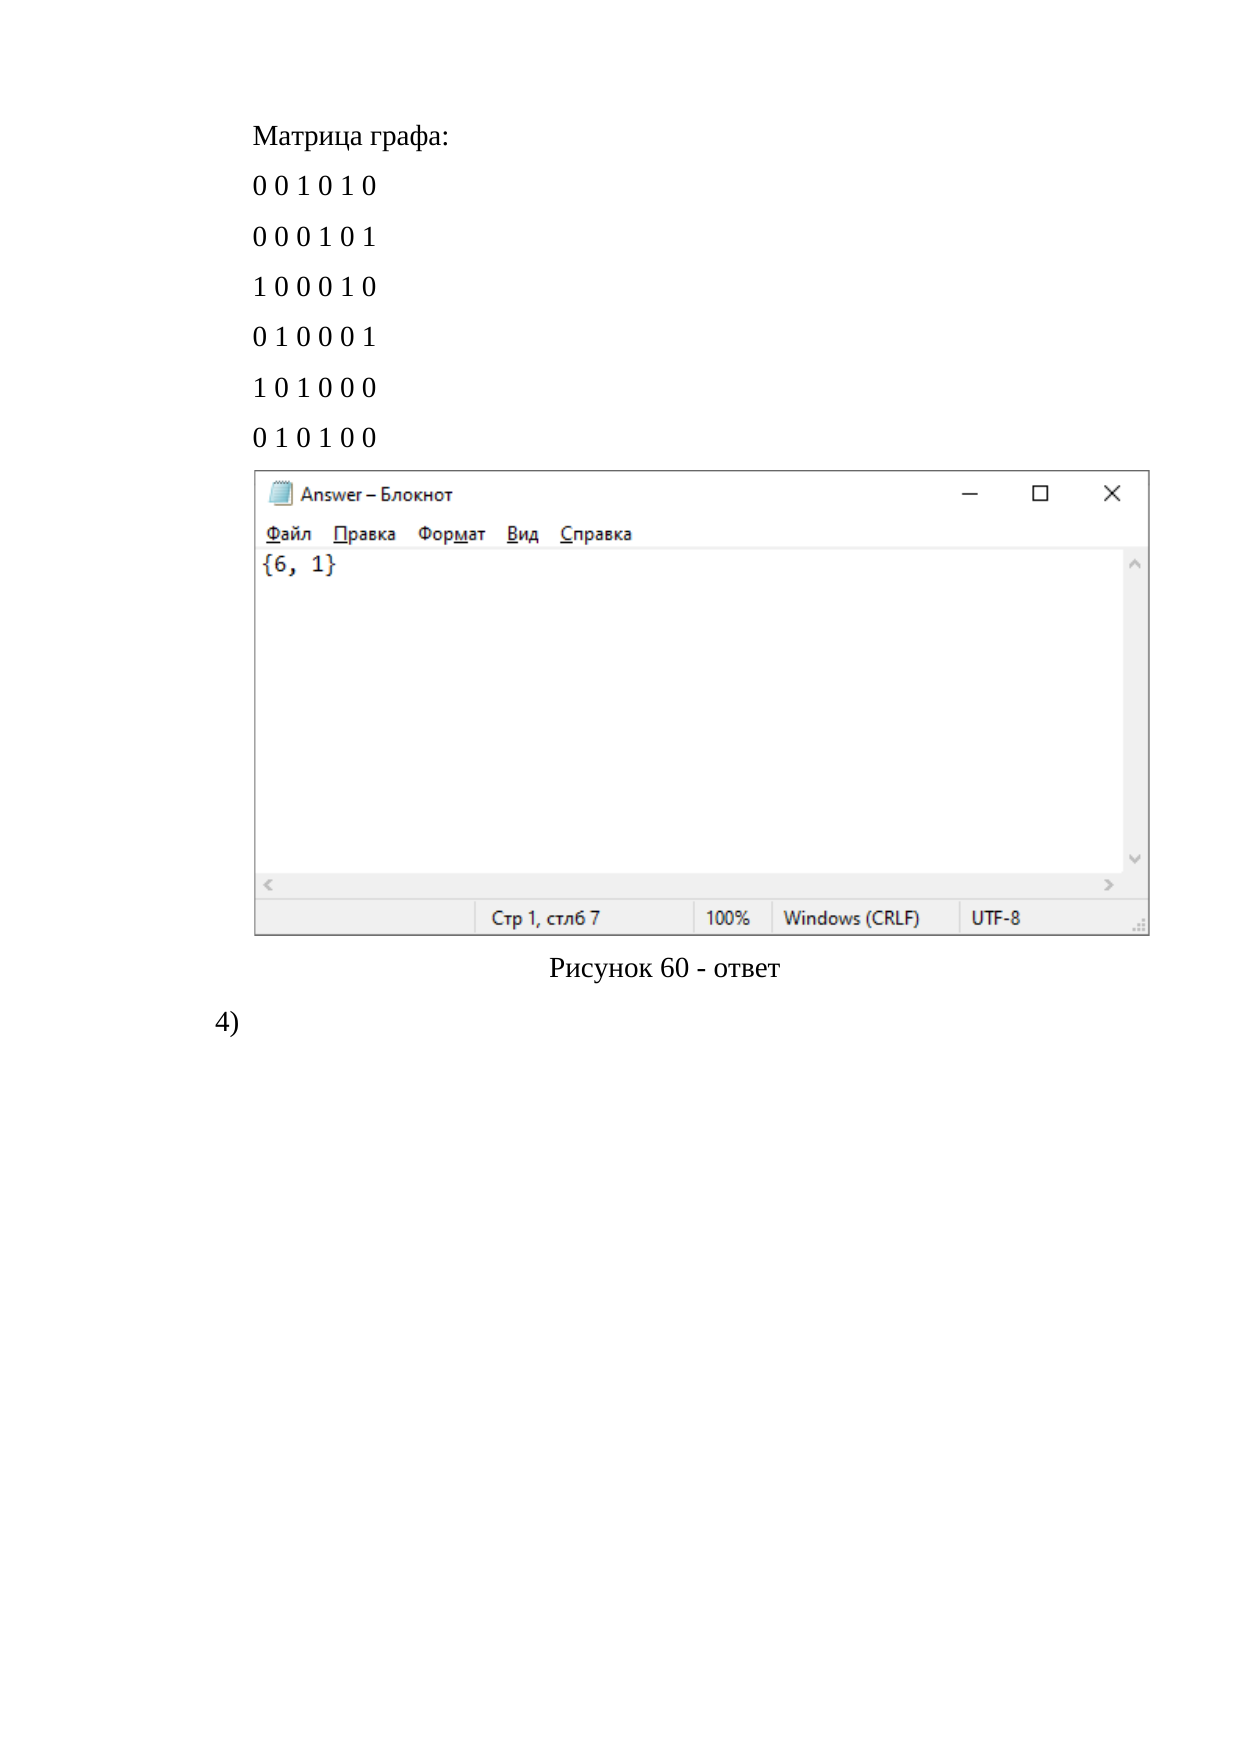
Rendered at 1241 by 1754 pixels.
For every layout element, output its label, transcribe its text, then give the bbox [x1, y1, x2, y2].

list 0 0 0 1 0 1 [252, 219, 1152, 252]
list Матрица графа: [252, 118, 1152, 152]
list 1 0 1 0 0 0 [252, 370, 1152, 403]
list 1 0 0 0 1 0 [252, 269, 1152, 303]
list 0 0 1 0 1 0 [252, 168, 1152, 202]
list 0 1 0 0 0 1 [252, 319, 1152, 353]
picture [254, 470, 1150, 936]
list 0 1 0 1 0 0 [252, 420, 1152, 453]
text Рисунок 60 - ответ [177, 950, 1152, 983]
